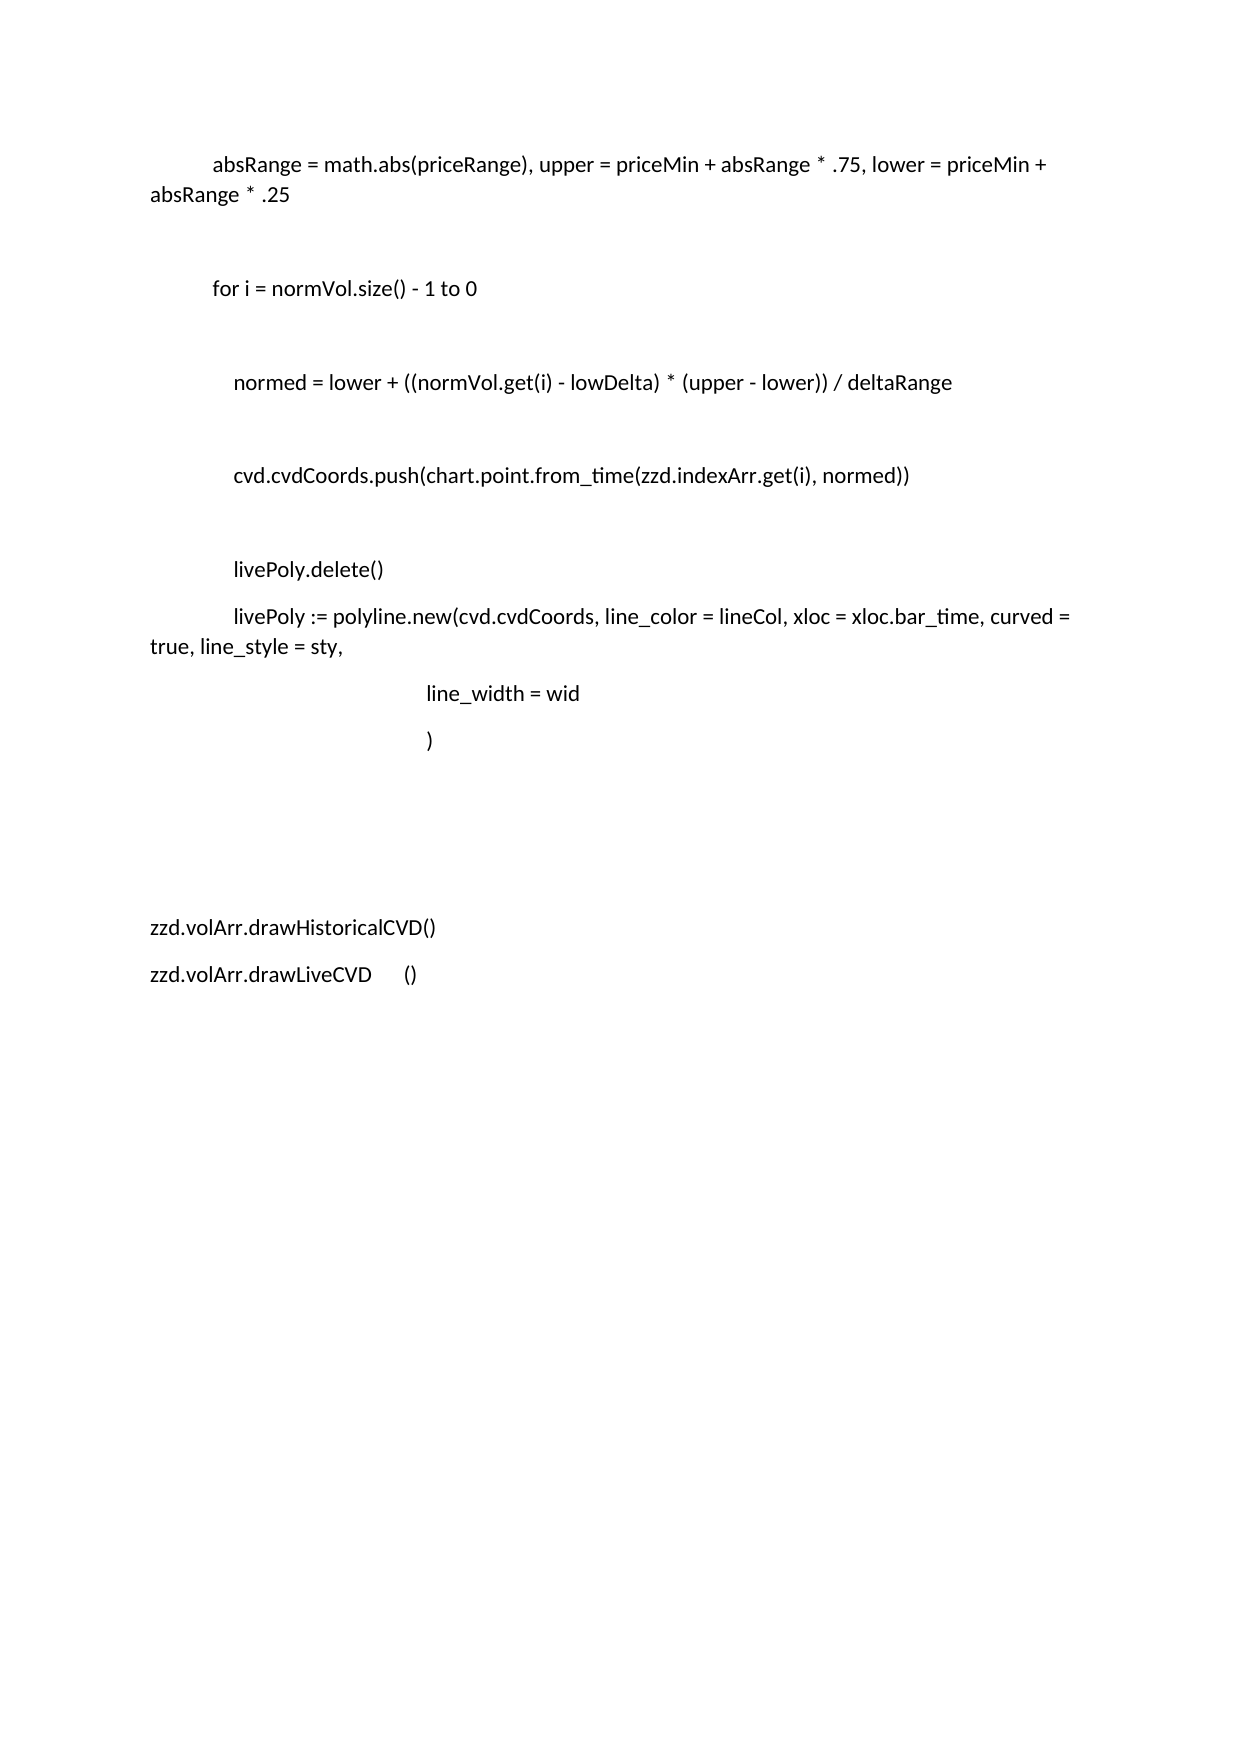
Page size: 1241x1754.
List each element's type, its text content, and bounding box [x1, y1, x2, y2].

text normed = lower + ((normVol.get(i) - lowDelta) * (upper - lower)) / deltaRange [150, 368, 1090, 396]
text zzd.volArr.drawLiveCVD () [150, 960, 1090, 988]
text zzd.volArr.drawHistoricalCVD() [150, 913, 1090, 942]
text absRange = math.abs(priceRange), upper = priceMin + absRange * .75, lower = priceMin + absRange * .25 [150, 150, 1090, 208]
text ) [150, 726, 1090, 754]
text livePoly.delete() [150, 555, 1090, 583]
text for i = normVol.size() - 1 to 0 [150, 274, 1090, 302]
text line_width = wid [150, 679, 1090, 707]
text cvd.cvdCoords.push(chart.point.from_time(zzd.indexArr.get(i), normed)) [150, 461, 1090, 489]
text livePoly := polyline.new(cvd.cvdCoords, line_color = lineCol, xloc = xloc.bar_time, curved = true, line_style = sty, [150, 602, 1090, 660]
